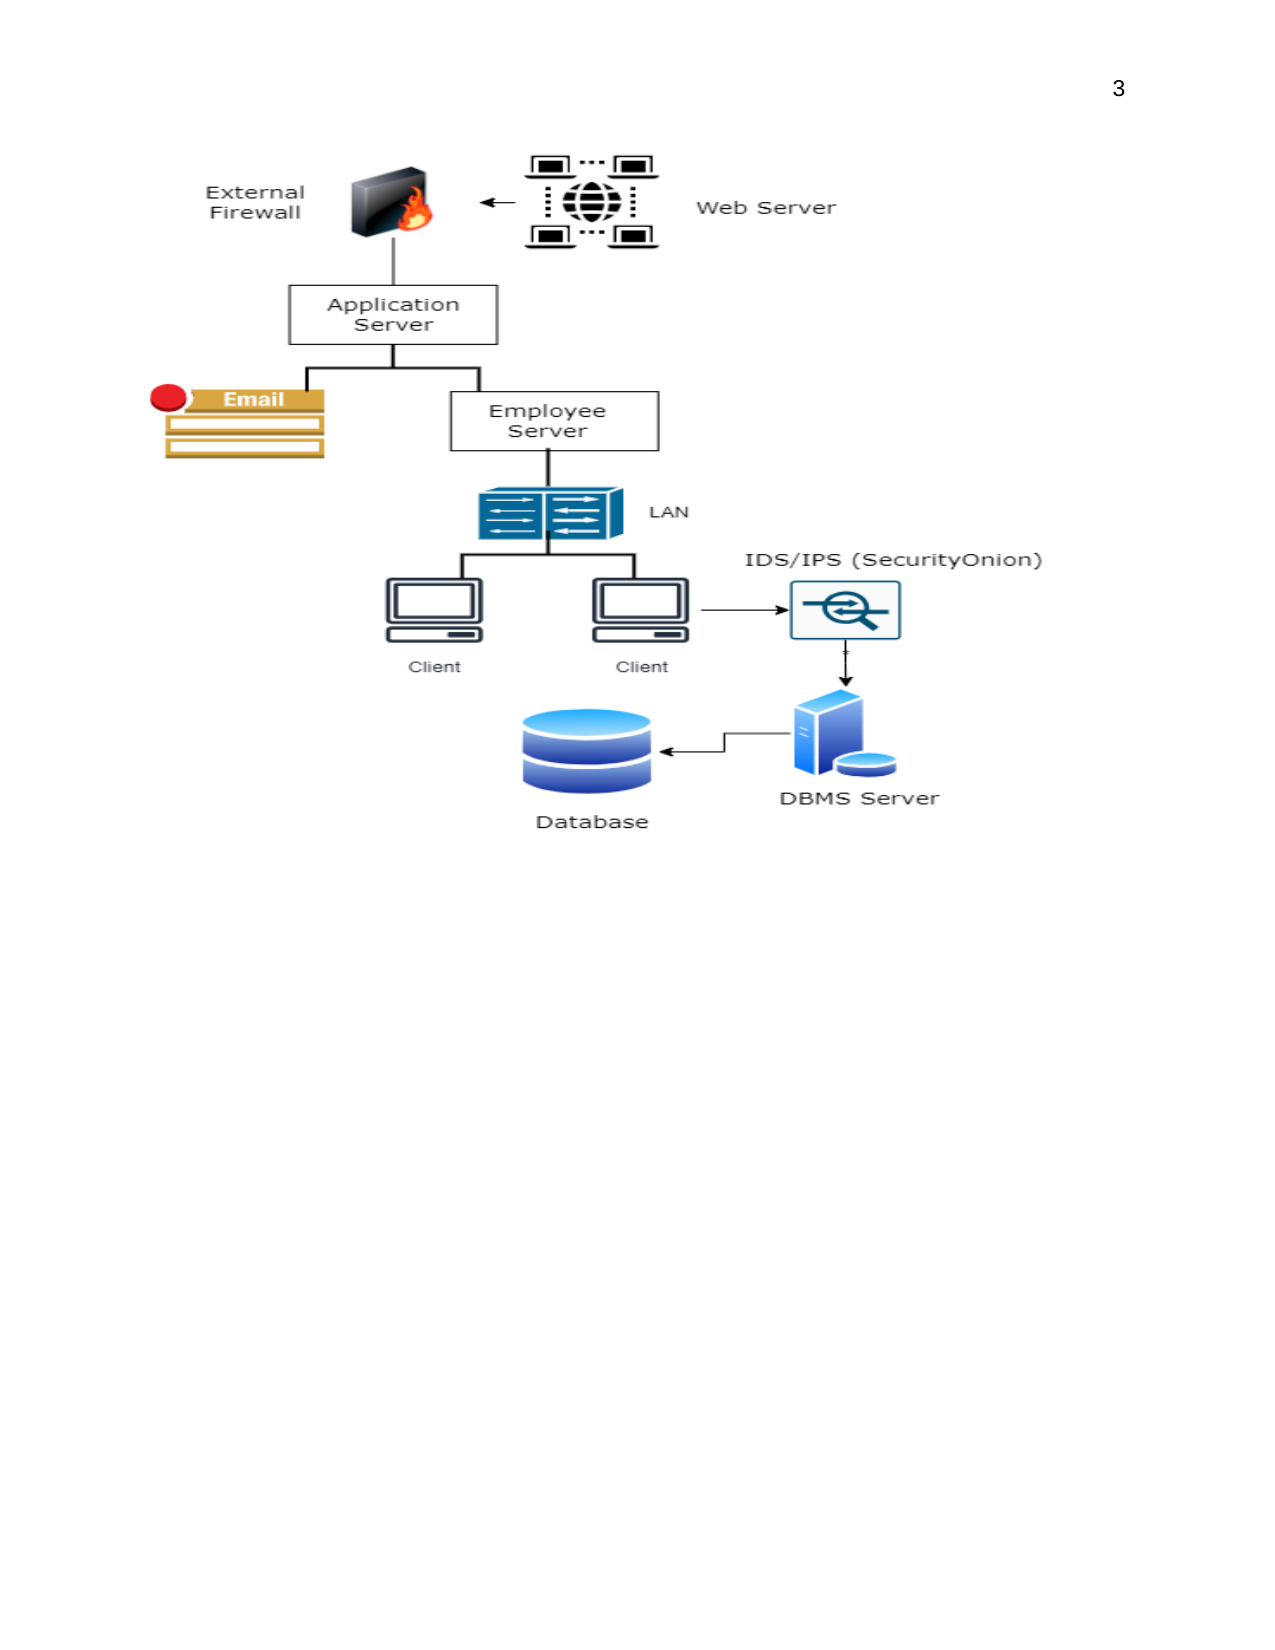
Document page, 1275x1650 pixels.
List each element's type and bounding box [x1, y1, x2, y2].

picture [150, 150, 1068, 840]
